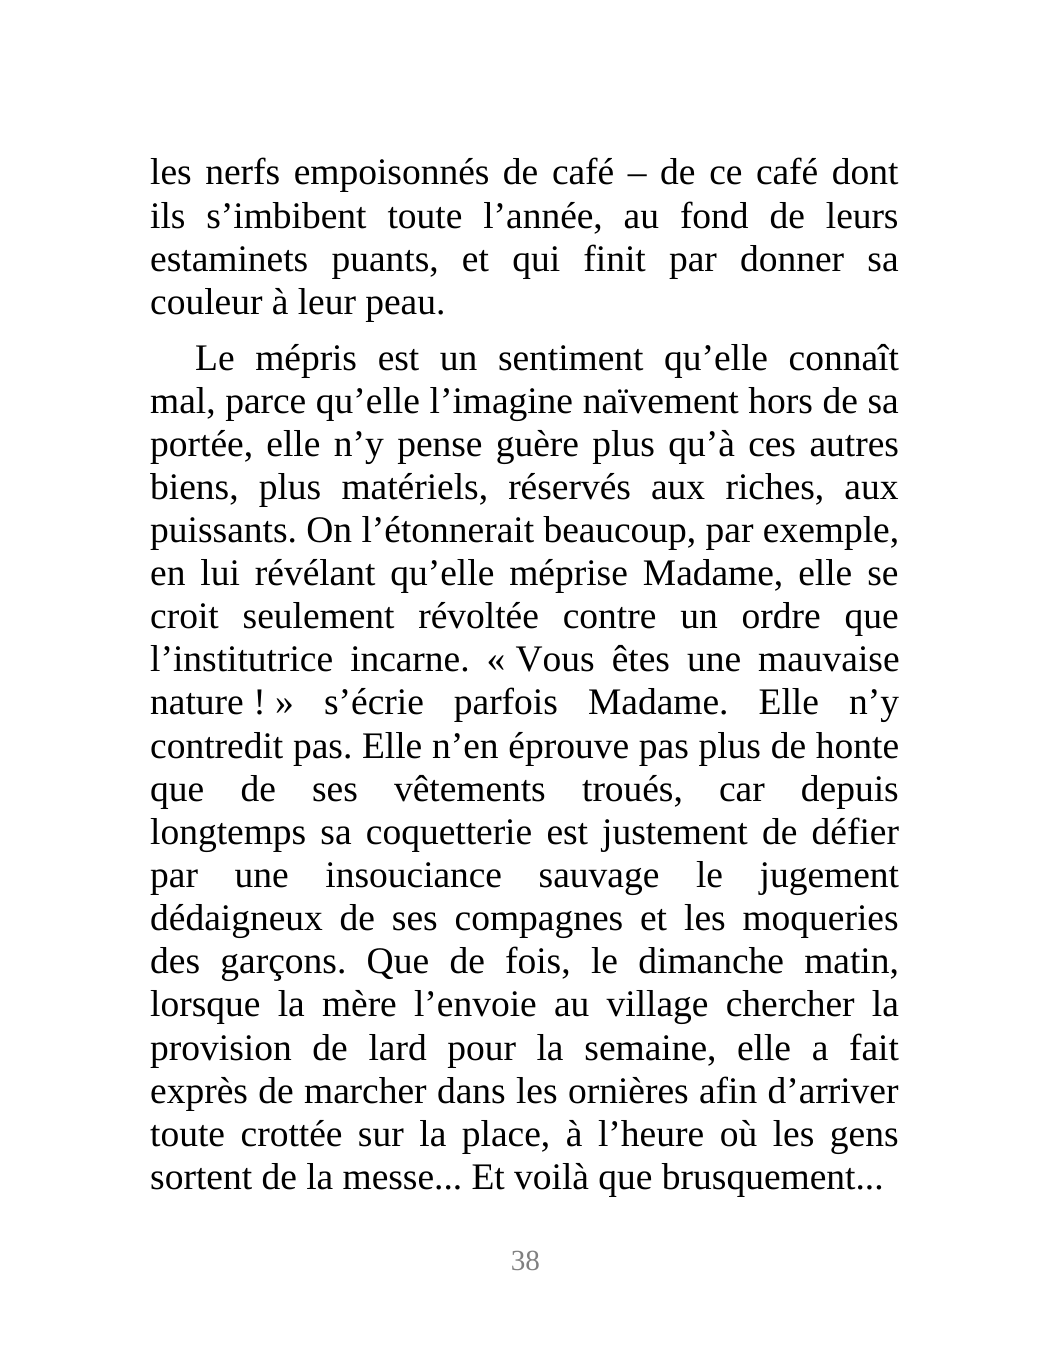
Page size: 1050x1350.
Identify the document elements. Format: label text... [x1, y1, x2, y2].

text Le mépris est un sentiment qu’elle connaît mal, parce qu’elle l’imagine naïvement hors de sa portée, elle n’y pense guère plus qu’à ces autres biens, plus matériels, réservés aux riches, aux puissants. On l’étonnerait beaucoup, par exemple, en lui révélant qu’elle méprise Madame, elle se croit seulement révoltée contre un ordre que l’institutrice incarne. « Vous êtes une mauvaise nature ! » s’écrie parfois Madame. Elle n’y contredit pas. Elle n’en éprouve pas plus de honte que de ses vêtements troués, car depuis longtemps sa coquetterie est justement de défier par une insouciance sauvage le jugement dédaigneux de ses compagnes et les moqueries des garçons. Que de fois, le dimanche matin, lorsque la mère l’envoie au village chercher la provision de lard pour la semaine, elle a fait exprès de marcher dans les ornières afin d’arriver toute crottée sur la place, à l’heure où les gens sortent de la messe... Et voilà que brusquement... [150, 335, 900, 1197]
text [150, 150, 900, 322]
